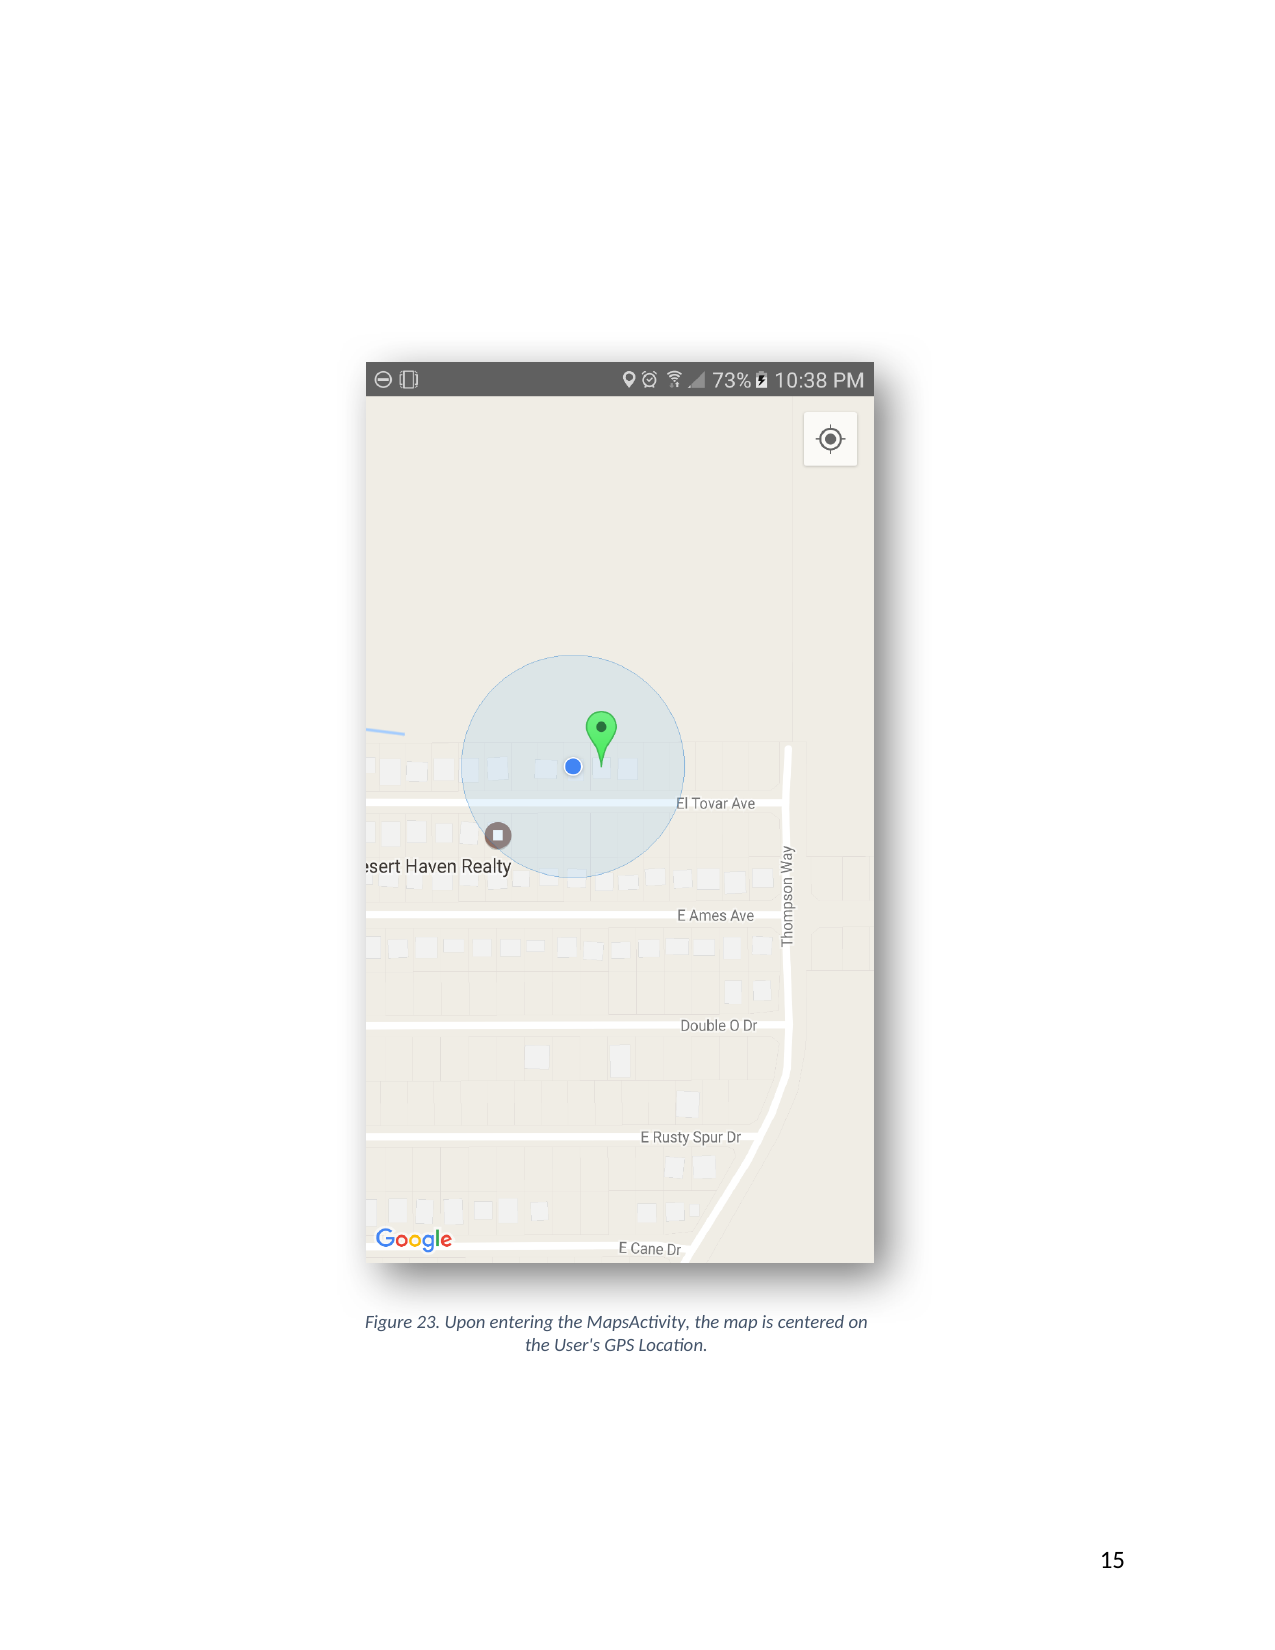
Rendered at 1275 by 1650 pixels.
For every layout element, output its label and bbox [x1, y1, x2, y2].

picture [366, 362, 874, 1263]
